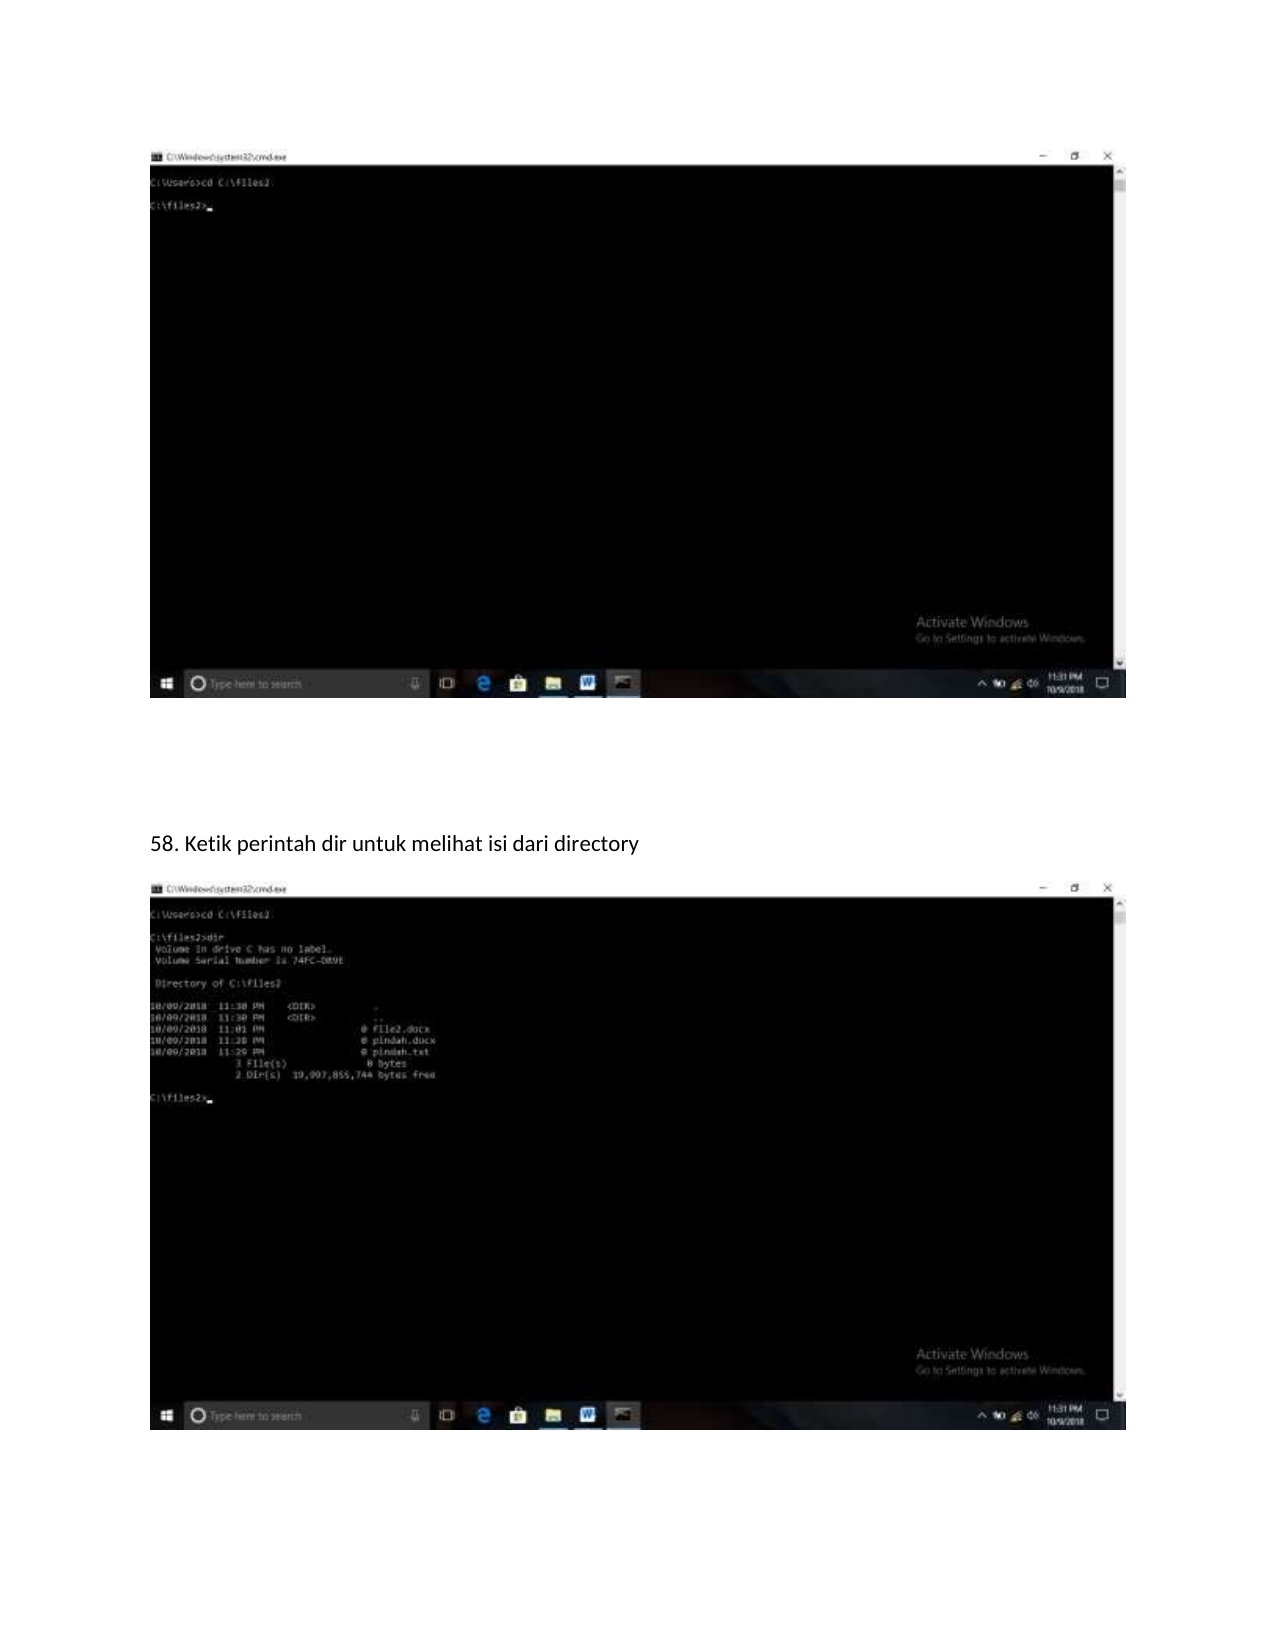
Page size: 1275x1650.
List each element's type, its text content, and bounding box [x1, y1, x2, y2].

picture [150, 881, 1126, 1430]
picture [150, 149, 1126, 698]
text 58. Ketik perintah dir untuk melihat isi dari directory [150, 829, 1135, 857]
